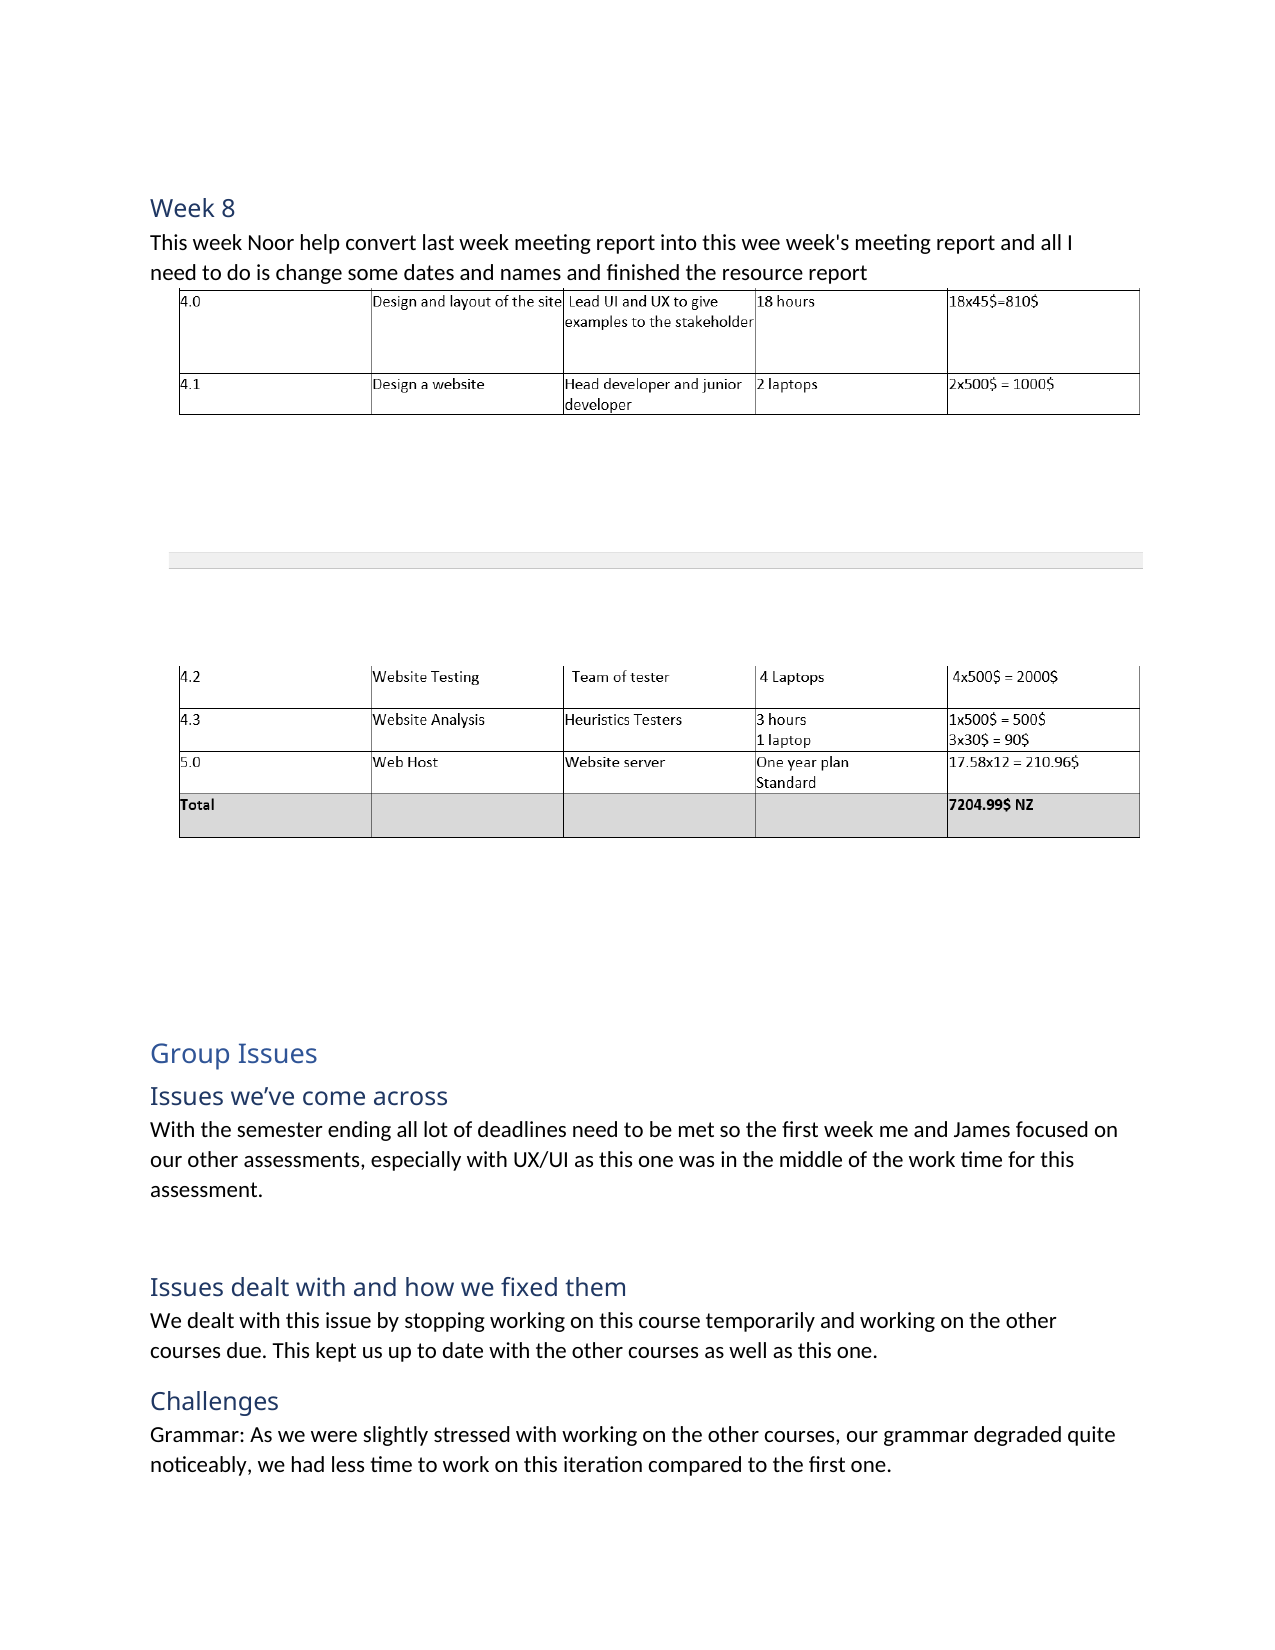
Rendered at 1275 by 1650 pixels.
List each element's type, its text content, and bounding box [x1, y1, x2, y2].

text With the semester ending all lot of deadlines need to be met so the first week me and James focused on our other assessments, especially with UX/UI as this one was in the middle of the work time for this assessment. [150, 1115, 1125, 1203]
text We dealt with this issue by stopping working on this course temporarily and working on the other courses due. This kept us up to date with the other courses as well as this one. [150, 1306, 1125, 1364]
subtitle Issues dealt with and how we fixed them [150, 1269, 1125, 1303]
text Grammar: As we were slightly stressed with working on the other courses, our grammar degraded quite noticeably, we had less time to work on this iteration compared to the first one. [150, 1420, 1125, 1478]
subtitle Issues we’ve come across [150, 1078, 1125, 1112]
text This week Noor help convert last week meeting report into this wee week's meeting report and all I need to do is change some dates and names and finished the resource report [150, 228, 1125, 838]
subtitle Group Issues [150, 1034, 1125, 1071]
subtitle Week 8 [150, 191, 1125, 225]
subtitle Challenges [150, 1383, 1125, 1417]
